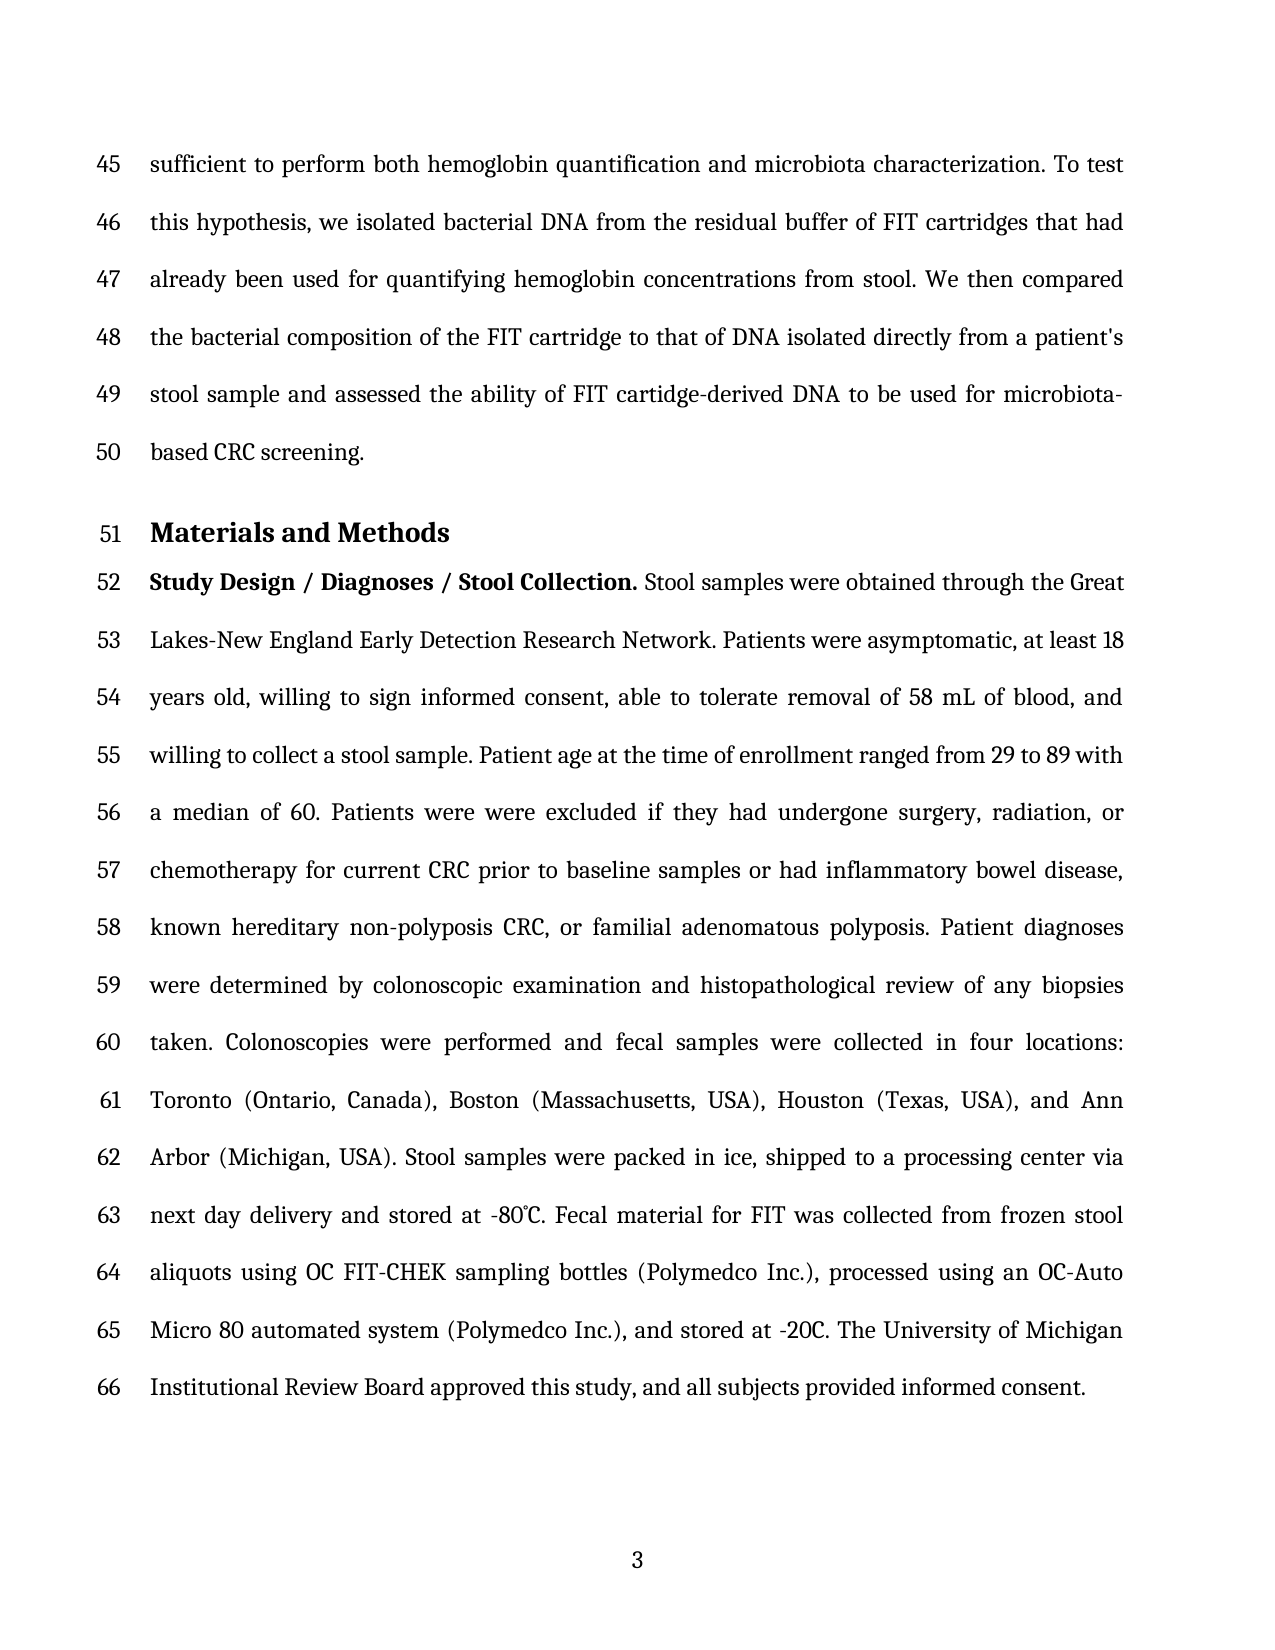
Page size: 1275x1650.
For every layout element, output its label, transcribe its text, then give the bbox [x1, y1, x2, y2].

subtitle Materials and Methods [150, 516, 1125, 549]
